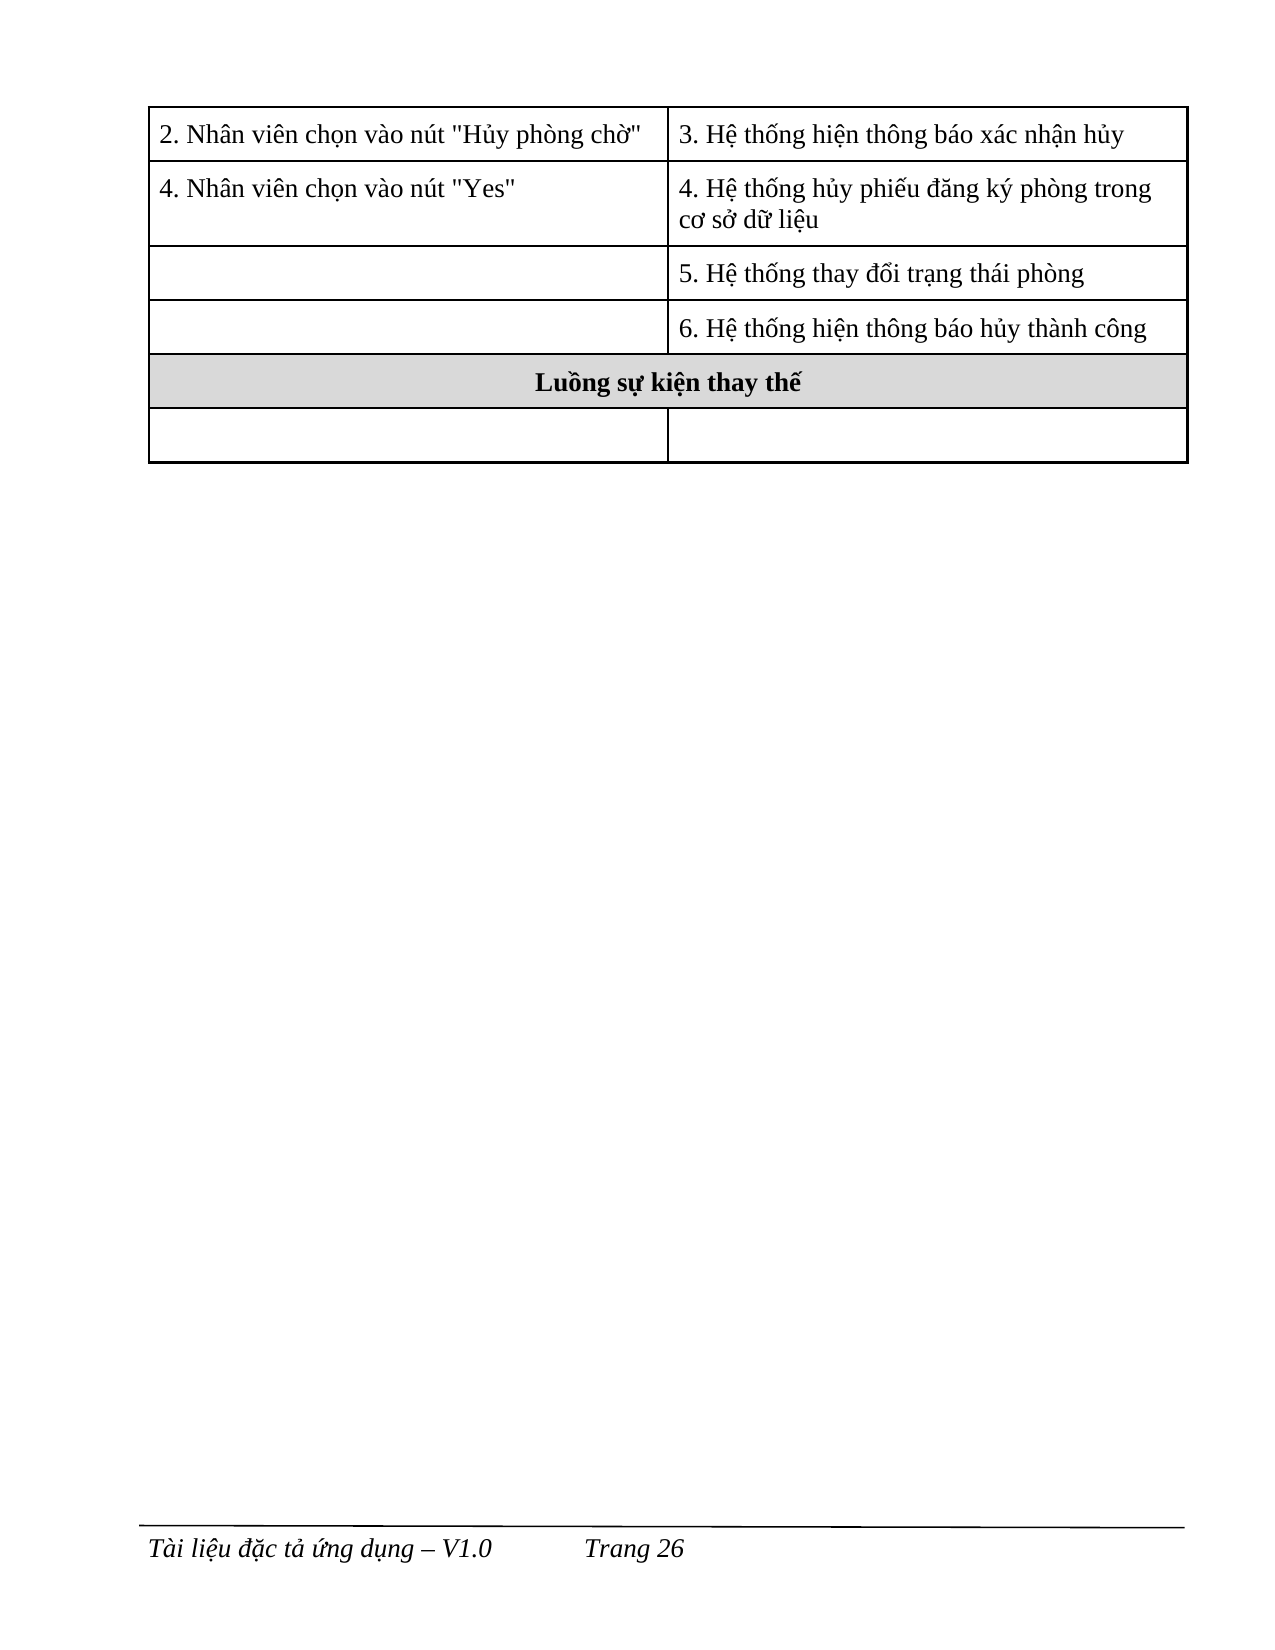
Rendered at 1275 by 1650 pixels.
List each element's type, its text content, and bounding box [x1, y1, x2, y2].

table_cell [669, 409, 1186, 461]
table_cell Luồng sự kiện thay thế [150, 355, 1186, 407]
table_cell 5. Hệ thống thay đổi trạng thái phòng [669, 247, 1186, 299]
table_cell [150, 247, 667, 299]
table_cell 4. Nhân viên chọn vào nút "Yes" [150, 162, 667, 245]
table_cell 2. Nhân viên chọn vào nút "Hủy phòng chờ" [150, 108, 667, 160]
table_cell [150, 301, 667, 353]
table_cell 3. Hệ thống hiện thông báo xác nhận hủy [669, 108, 1186, 160]
table_cell [150, 409, 667, 461]
table_cell 4. Hệ thống hủy phiếu đăng ký phòng trong cơ sở dữ liệu [669, 162, 1186, 245]
table_cell 6. Hệ thống hiện thông báo hủy thành công [669, 301, 1186, 353]
